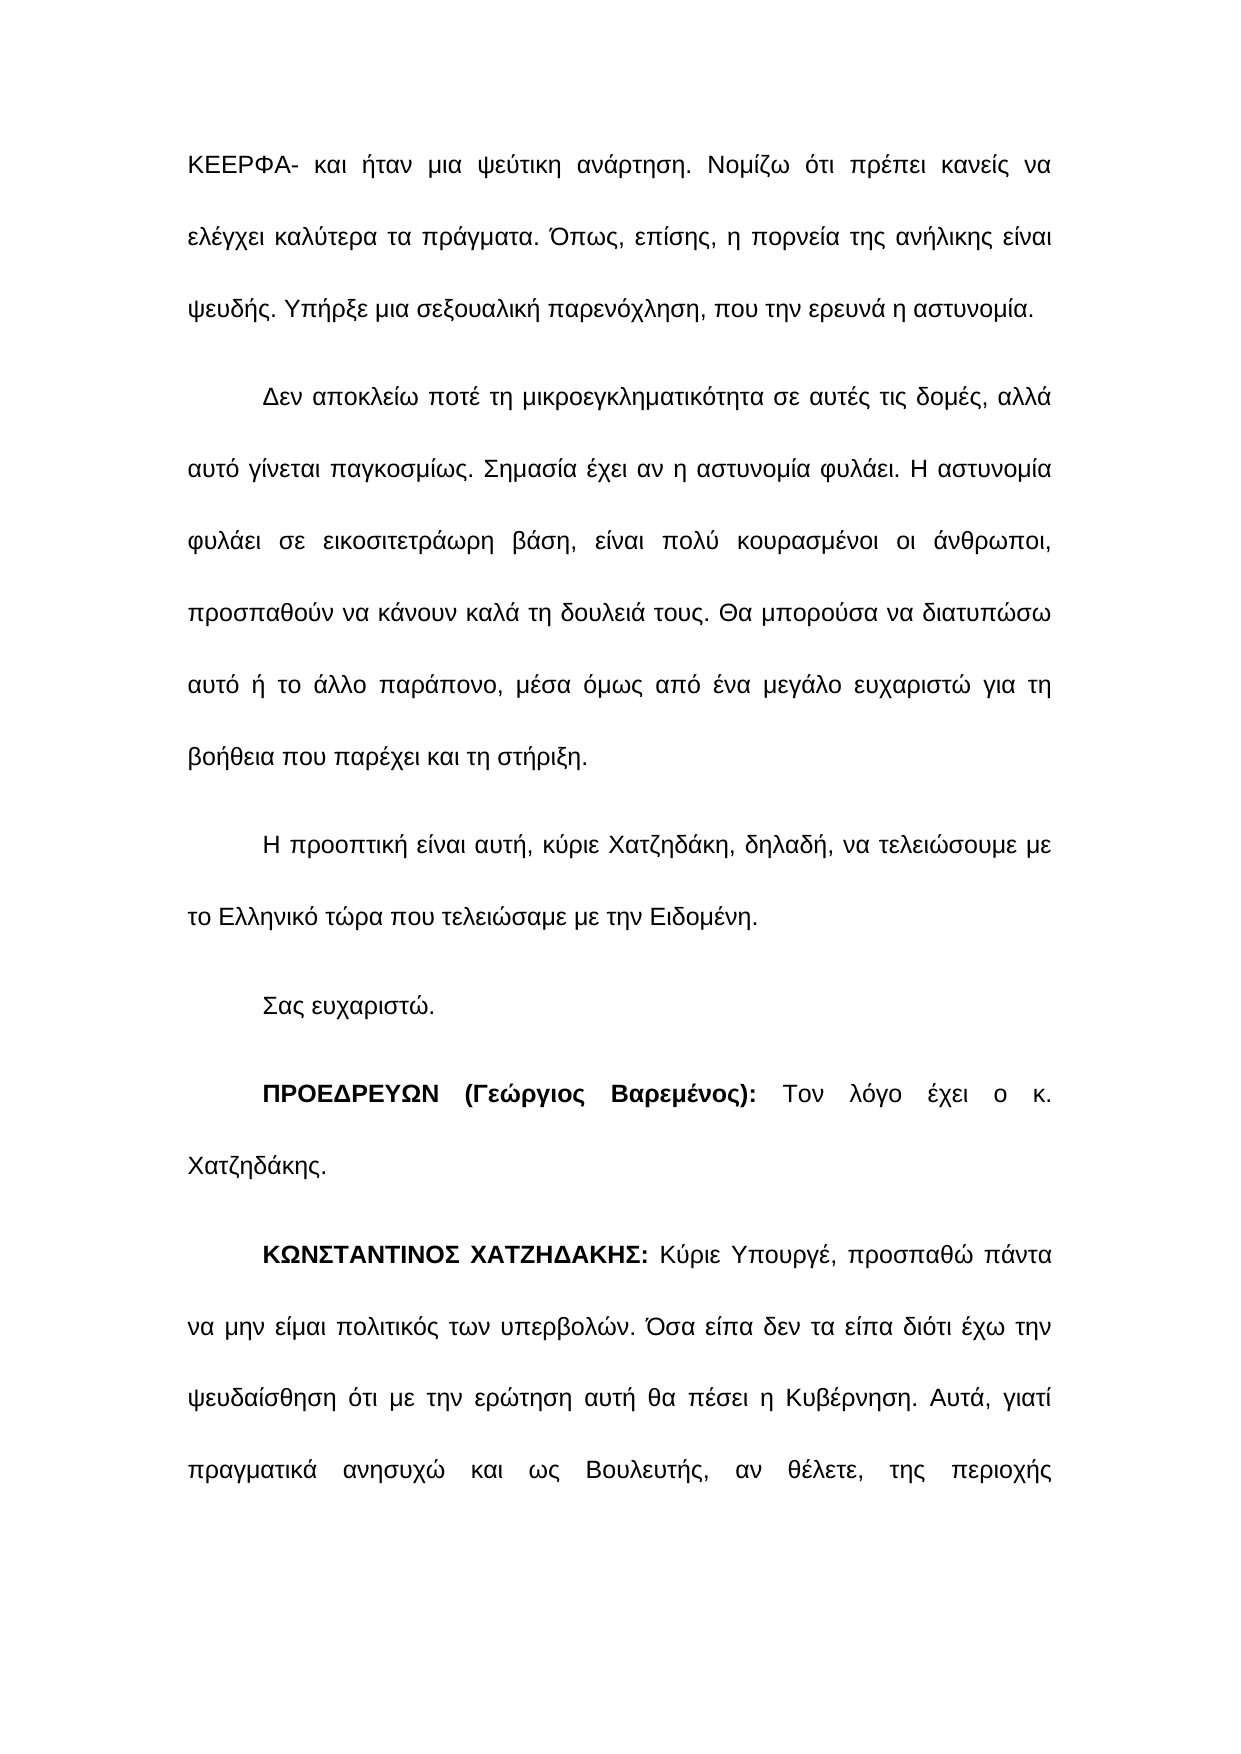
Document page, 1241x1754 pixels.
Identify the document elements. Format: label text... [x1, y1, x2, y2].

text Η προοπτική είναι αυτή, κύριε Χατζηδάκη, δηλαδή, να τελειώσουμε με το Ελληνικό τώρα που τελειώσαμε με την Ειδομένη. [187, 830, 1053, 931]
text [187, 1239, 1053, 1484]
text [187, 150, 1053, 322]
text Σας ευχαριστώ. [187, 991, 1053, 1019]
text ΠΡΟΕΔΡΕΥΩΝ (Γεώργιος Βαρεμένος): Τον λόγο έχει ο κ. Χατζηδάκης. [187, 1079, 1053, 1180]
text Δεν αποκλείω ποτέ τη μικροεγκληματικότητα σε αυτές τις δομές, αλλά αυτό γίνεται παγκοσμίως. Σημασία έχει αν η αστυνομία φυλάει. Η αστυνομία φυλάει σε εικοσιτετράωρη βάση, είναι πολύ κουρασμένοι οι άνθρωποι, προσπαθούν να κάνουν καλά τη δουλειά τους. Θα μπορούσα να διατυπώσω αυτό ή το άλλο παράπονο, μέσα όμως από ένα μεγάλο ευχαριστώ για τη βοήθεια που παρέχει και τη στήριξη. [187, 382, 1053, 770]
